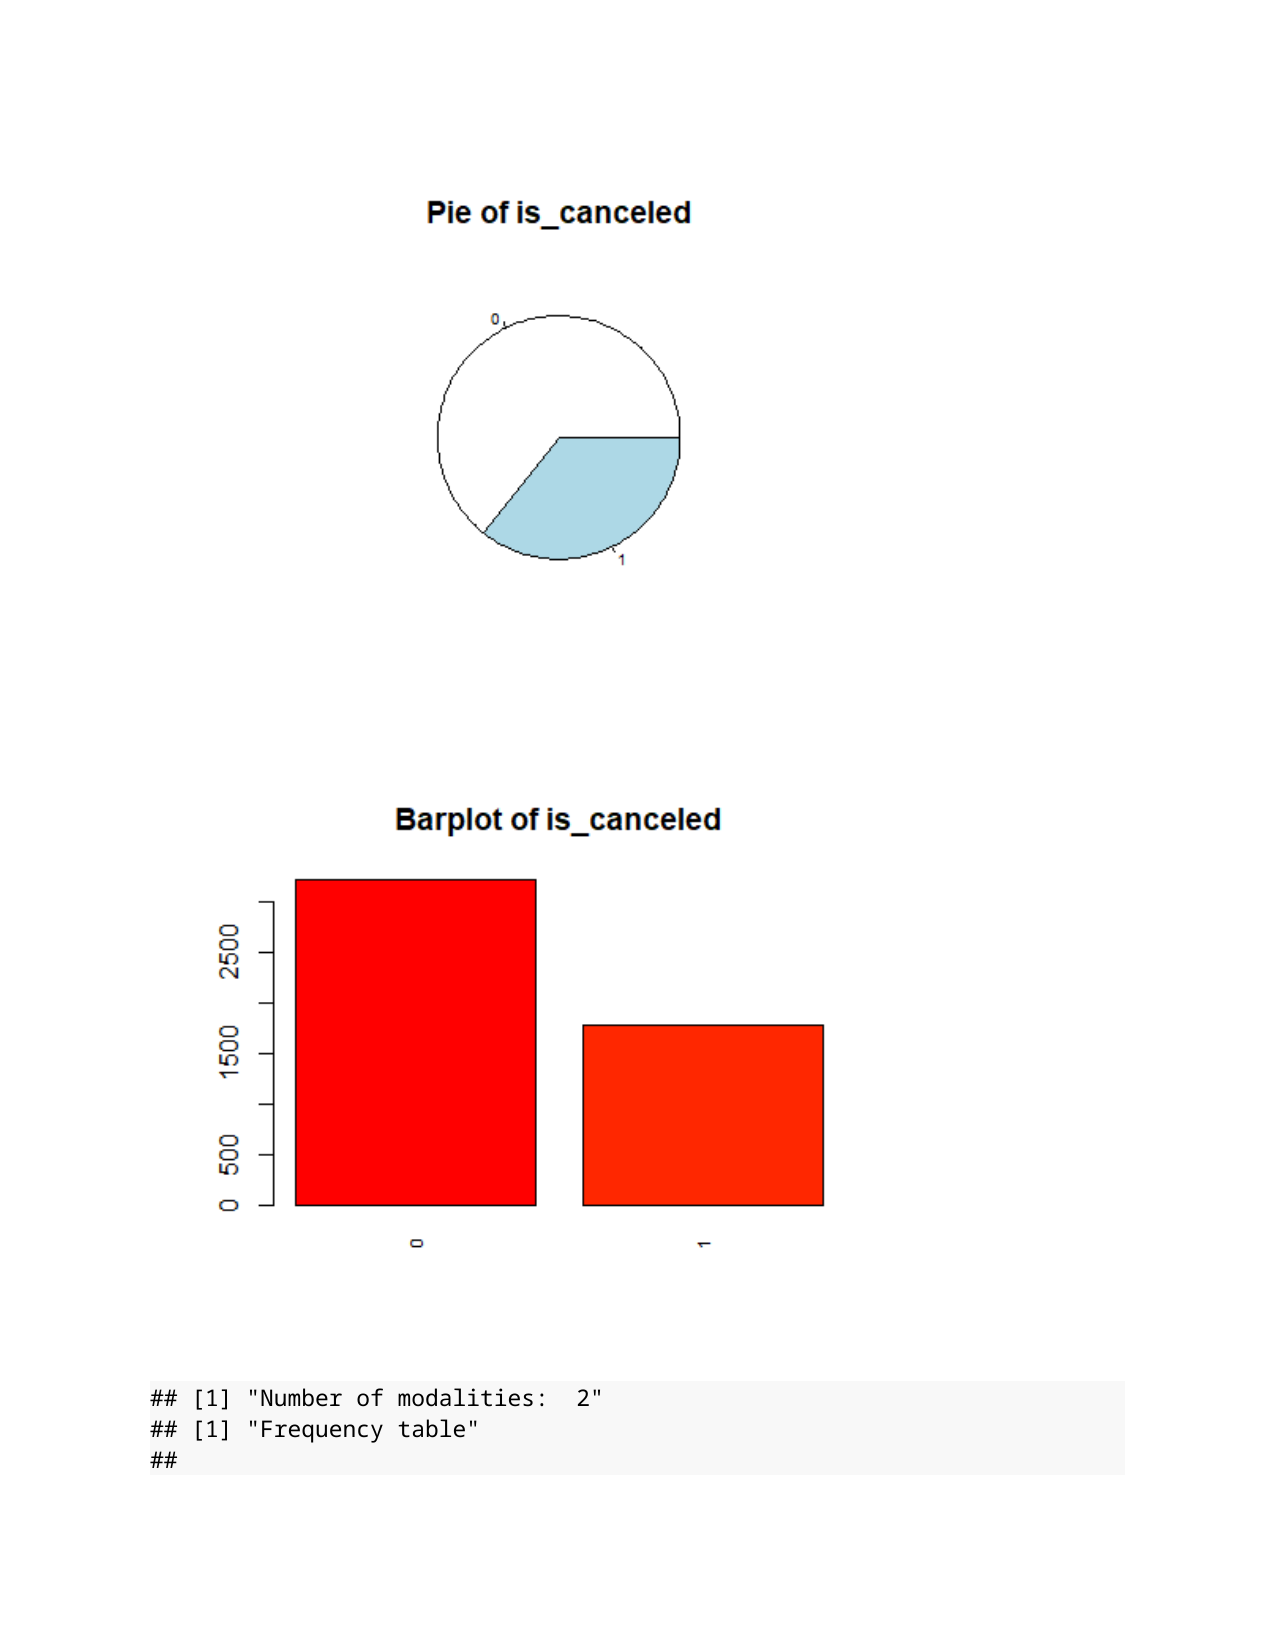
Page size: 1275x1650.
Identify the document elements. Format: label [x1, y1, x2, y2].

text [150, 1381, 1125, 1475]
picture [150, 150, 908, 1363]
